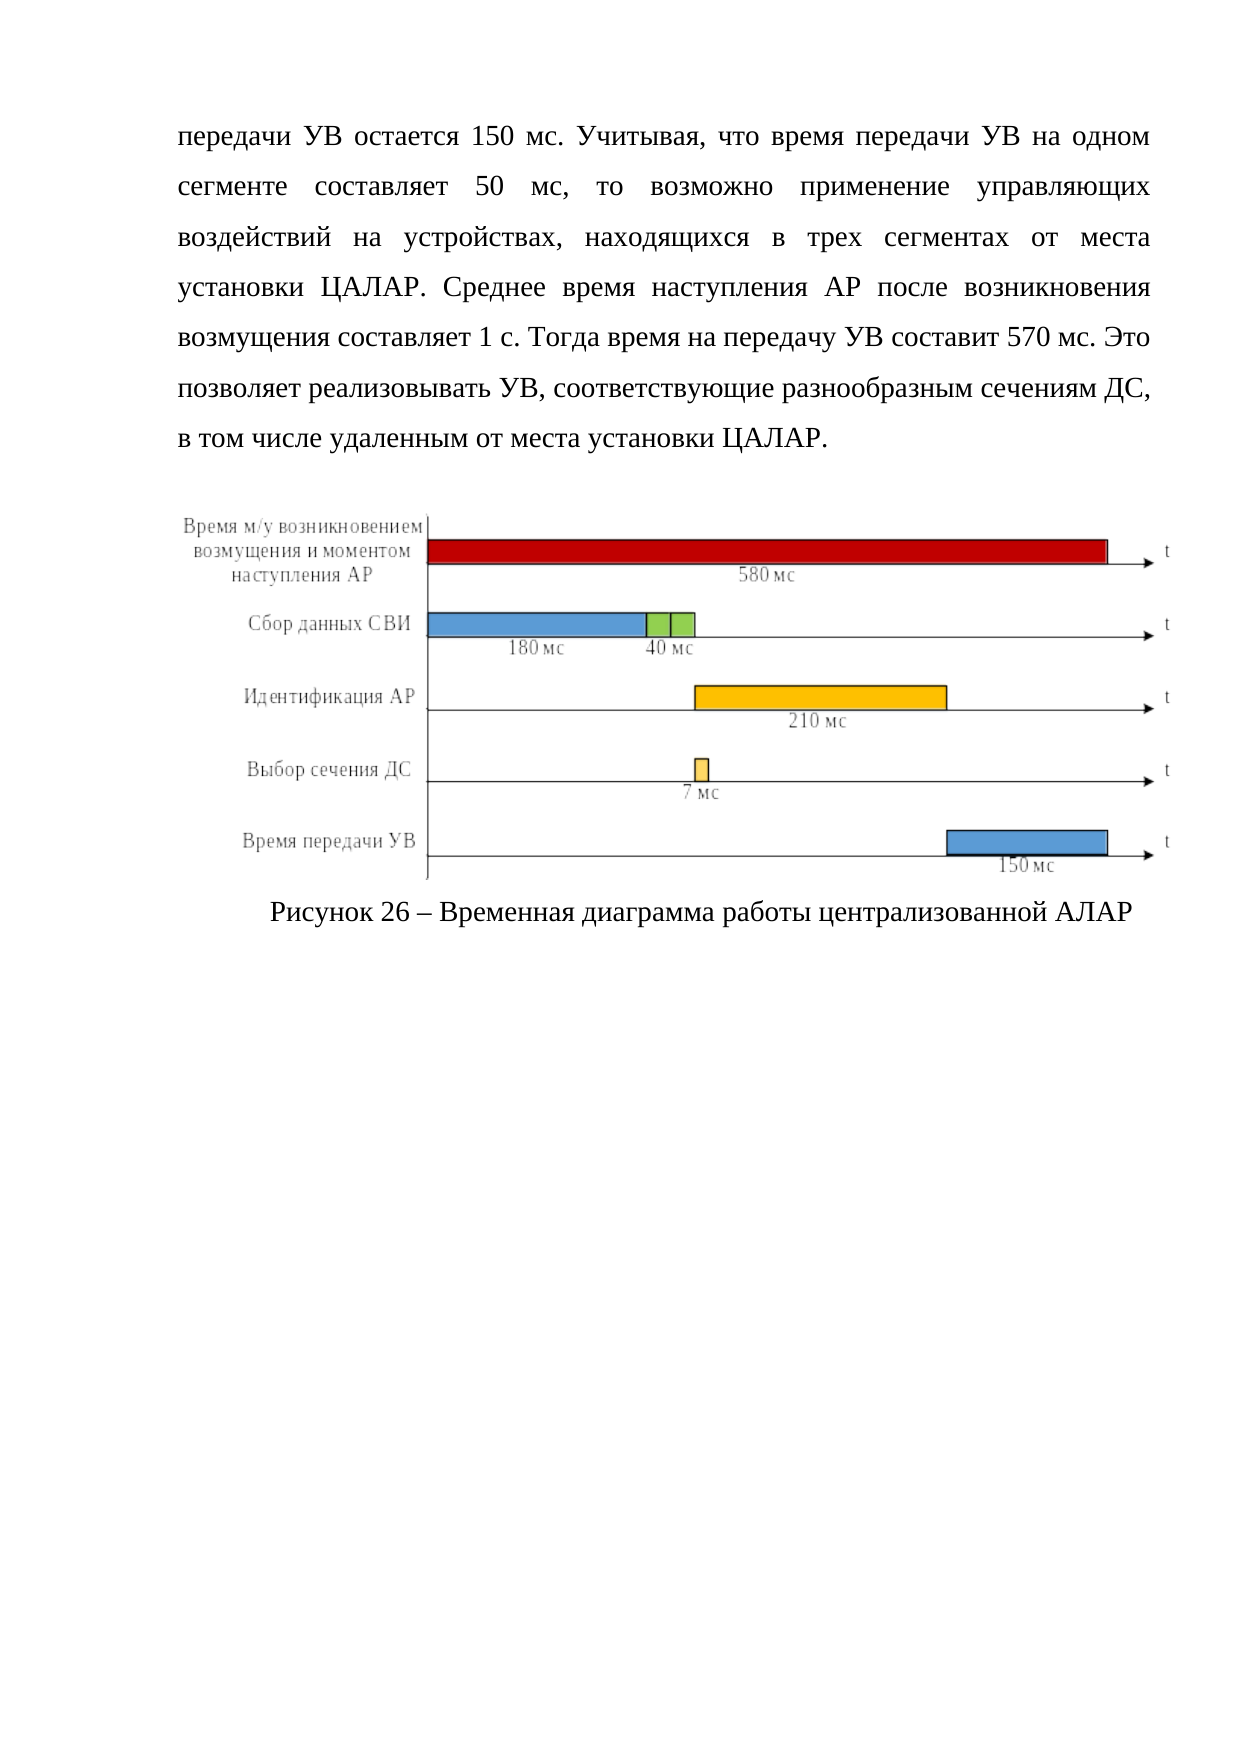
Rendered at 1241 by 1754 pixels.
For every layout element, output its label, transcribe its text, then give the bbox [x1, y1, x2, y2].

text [177, 118, 1152, 453]
text Рисунок 26 – Временная диаграмма работы централизованной АЛАР [177, 894, 1152, 927]
